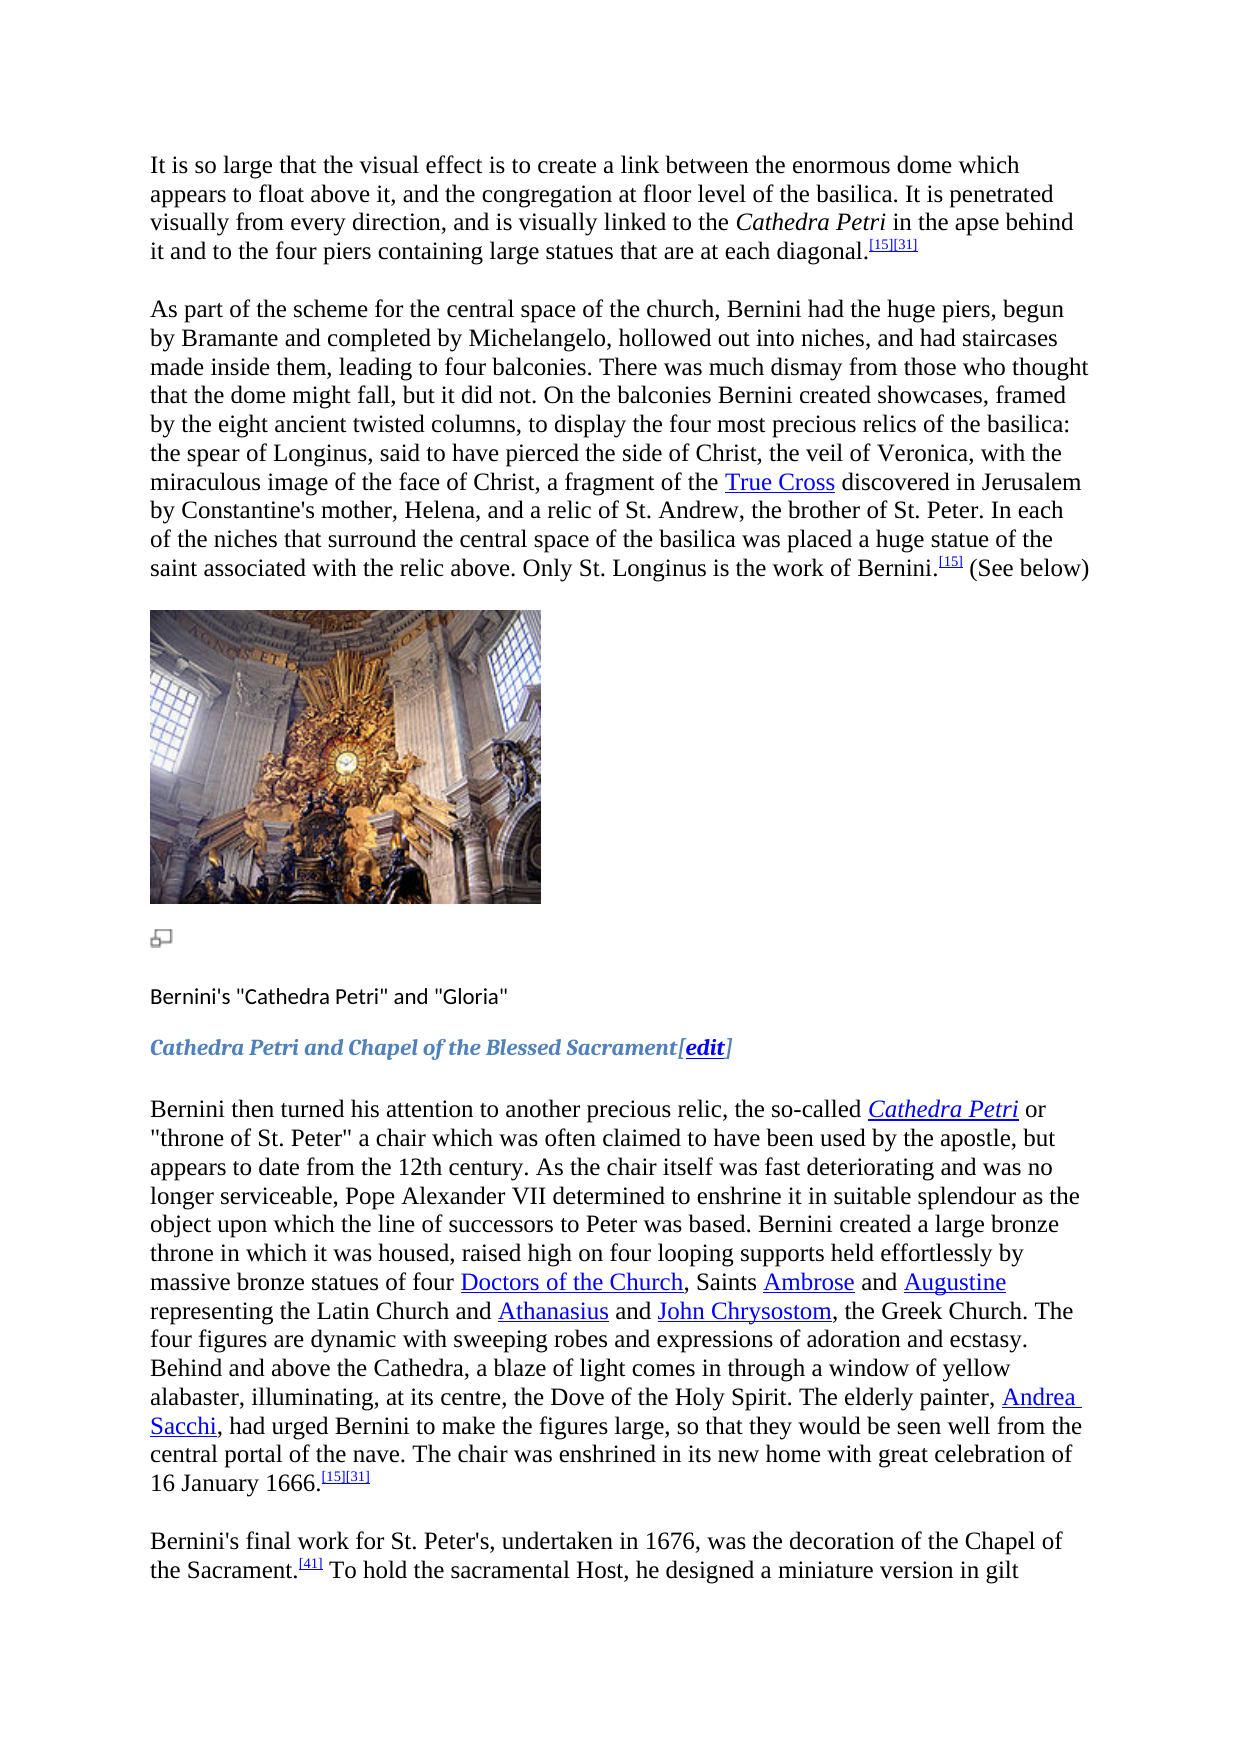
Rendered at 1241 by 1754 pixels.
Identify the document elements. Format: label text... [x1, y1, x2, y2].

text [150, 150, 1090, 265]
picture [150, 929, 173, 948]
picture [150, 610, 541, 904]
text Bernini's "Cathedra Petri" and "Gloria" [150, 982, 1090, 1010]
text Bernini then turned his attention to another precious relic, the so-called Cathedra Petri or "throne of St. Peter" a chair which was often claimed to have been used by the apostle, but appears to date from the 12th century. As the chair itself was fast deteriorating and was no longer serviceable, Pope Alexander VII determined to enshrine it in suitable splendour as the object upon which the line of successors to Peter was based. Bernini created a large bronze throne in which it was housed, raised high on four looping supports held effortlessly by massive bronze statues of four Doctors of the Church, Saints Ambrose and Augustine representing the Latin Church and Athanasius and John Chrysostom, the Greek Church. The four figures are dynamic with sweeping robes and expressions of adoration and ecstasy. Behind and above the Cathedra, a blaze of light comes in through a window of yellow alabaster, illuminating, at its centre, the Dove of the Holy Spirit. The elderly painter, Andrea Sacchi, had urged Bernini to make the figures large, so that they would be seen well from the central portal of the nave. The chair was enshrined in its new home with great celebration of 16 January 1666.[15][31] [150, 1094, 1090, 1497]
text As part of the scheme for the central space of the church, Bernini had the huge piers, begun by Bramante and completed by Michelangelo, hollowed out into niches, and had staircases made inside them, leading to four balconies. There was much dismay from those who thought that the dome might fall, but it did not. On the balconies Bernini created showcases, framed by the eight ancient twisted columns, to display the four most precious relics of the basilica: the spear of Longinus, said to have pierced the side of Christ, the veil of Veronica, with the miraculous image of the face of Christ, a fragment of the True Cross discovered in Jerusalem by Constantine's mother, Helena, and a relic of St. Andrew, the brother of St. Peter. In each of the niches that surround the central space of the basilica was placed a huge statue of the saint associated with the relic above. Only St. Longinus is the work of Bernini.[15] (See below) [150, 294, 1090, 582]
subtitle Cathedra Petri and Chapel of the Blessed Sacrament[edit] [150, 1035, 1090, 1061]
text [150, 1526, 1090, 1584]
